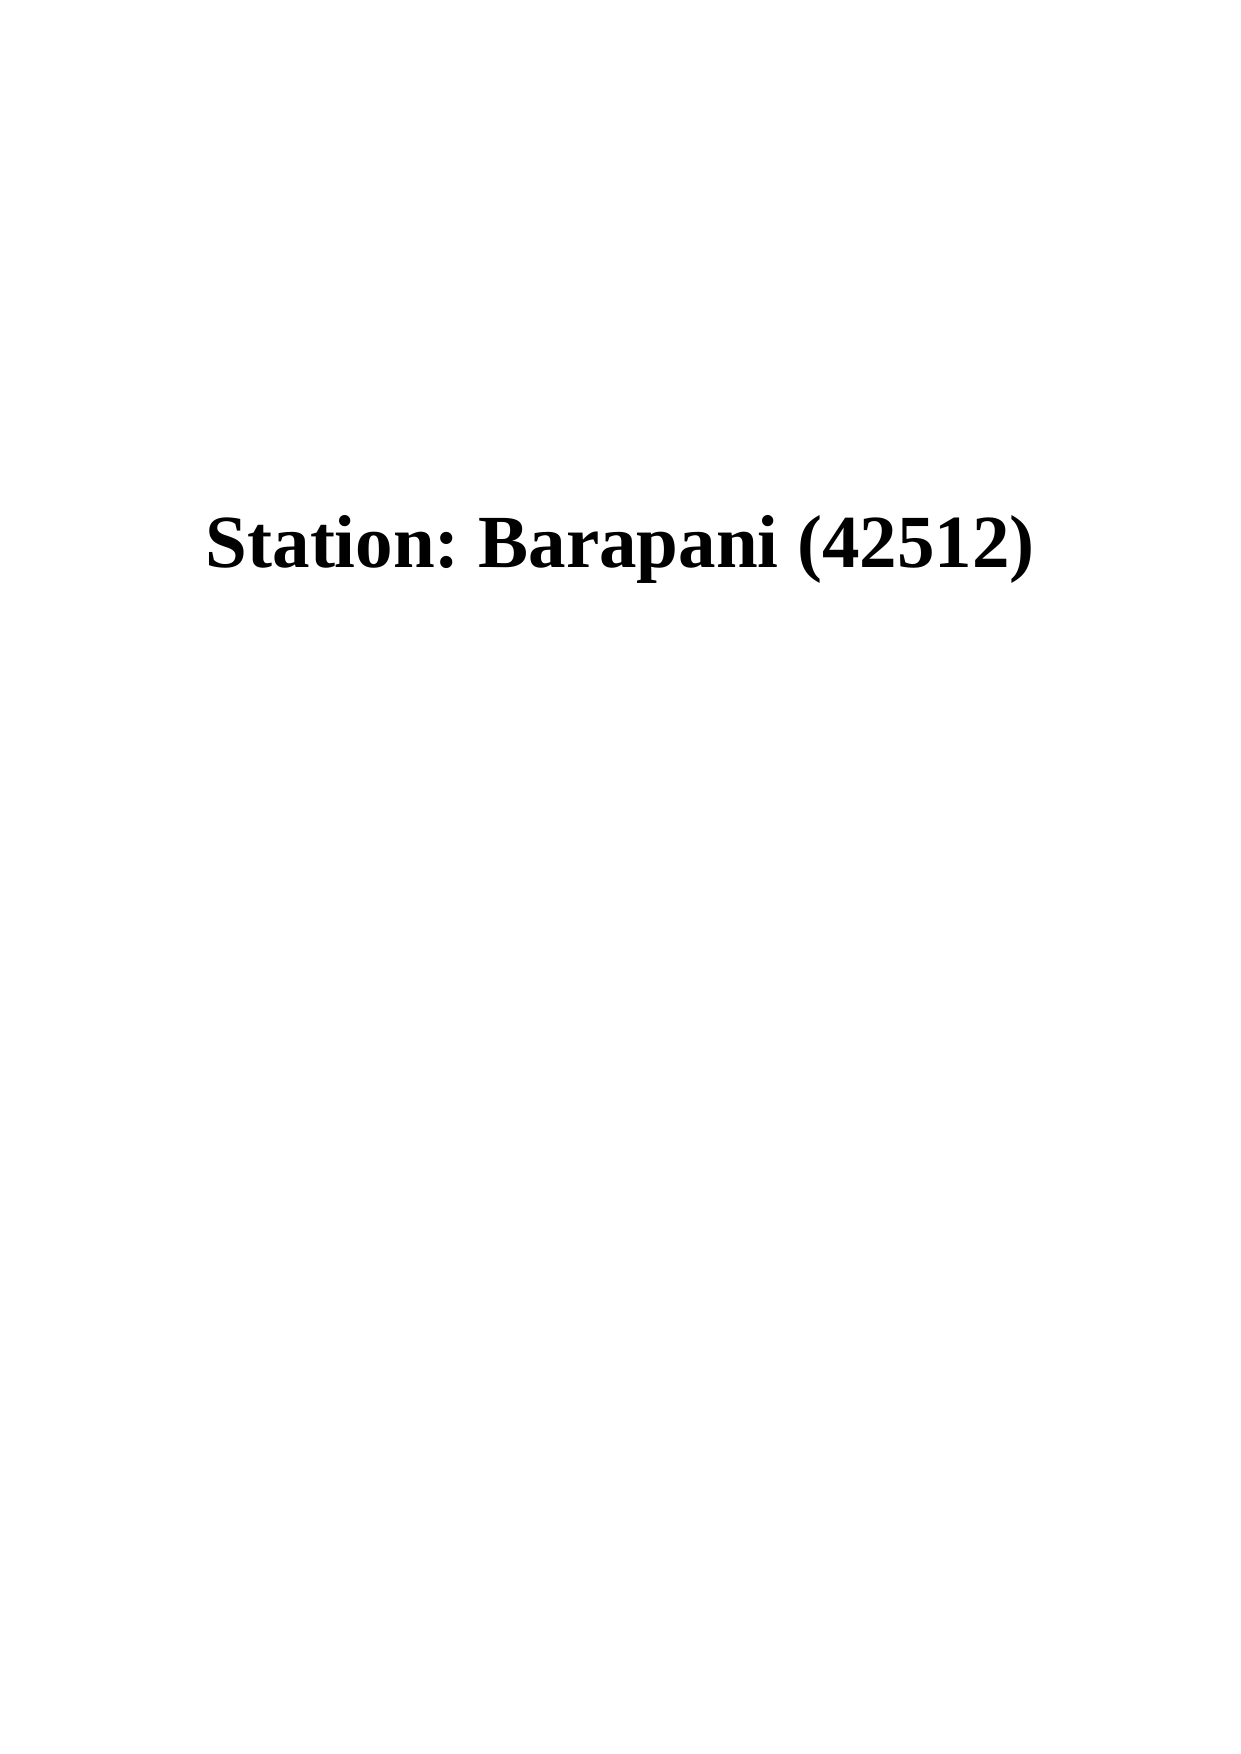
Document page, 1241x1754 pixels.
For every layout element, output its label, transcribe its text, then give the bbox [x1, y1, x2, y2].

text Station: Barapani (42512) [75, 497, 1165, 584]
